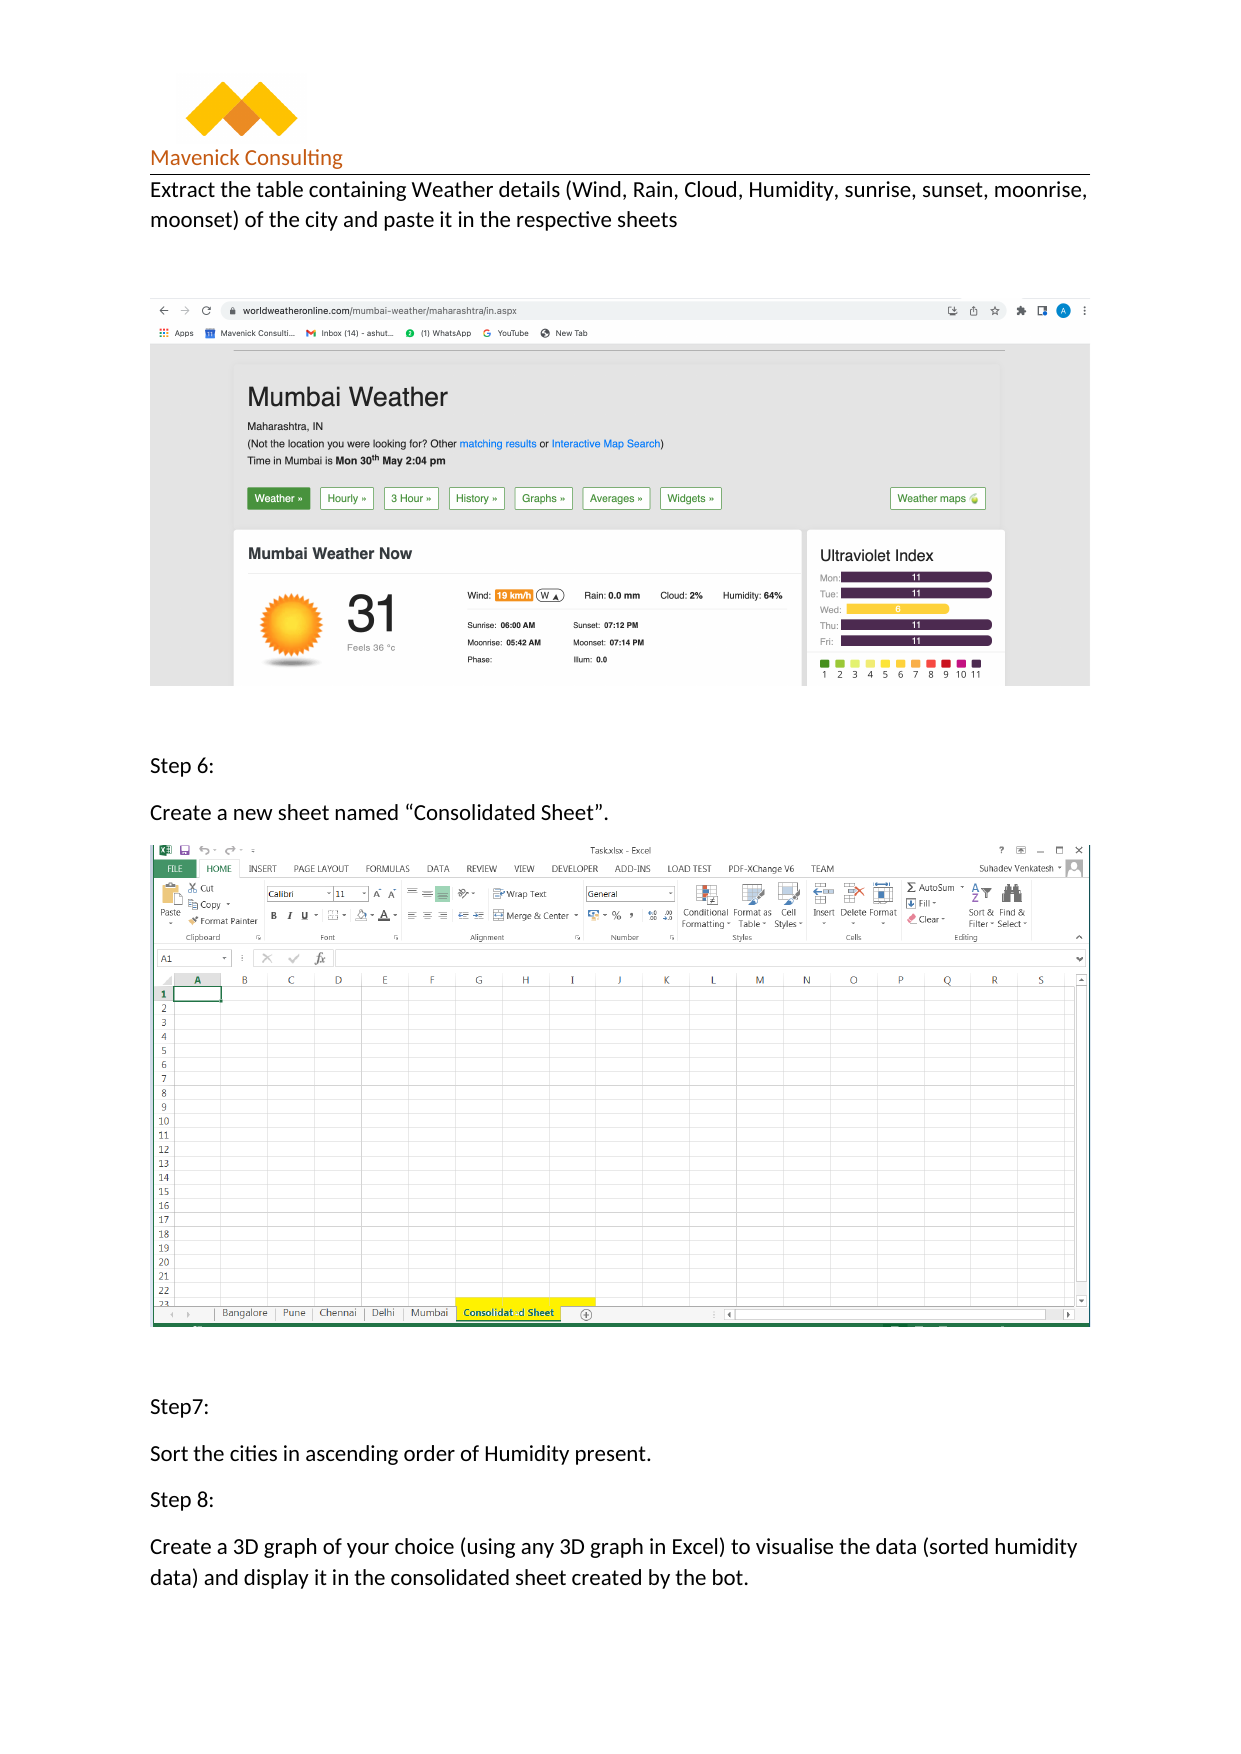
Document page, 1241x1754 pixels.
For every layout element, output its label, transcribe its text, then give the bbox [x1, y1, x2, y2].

text Extract the table containing Weather details (Wind, Rain, Cloud, Humidity, sunrise, sunset, moonrise, moonset) of the city and paste it in the respective sheets [150, 175, 1090, 233]
picture [150, 845, 1091, 1327]
text Sort the cities in ascending order of Humidity present. [150, 1439, 1090, 1467]
text Create a 3D graph of your choice (using any 3D graph in Excel) to visualise the data (sorted humidity data) and display it in the consolidated sheet created by the bot. [150, 1532, 1090, 1591]
text Step7: [150, 1392, 1090, 1420]
text Step 6: [150, 751, 1090, 779]
text Step 8: [150, 1486, 1090, 1514]
text Create a new sheet named “Consolidated Sheet”. [150, 798, 1090, 826]
picture [175, 73, 308, 144]
picture [150, 298, 1091, 686]
